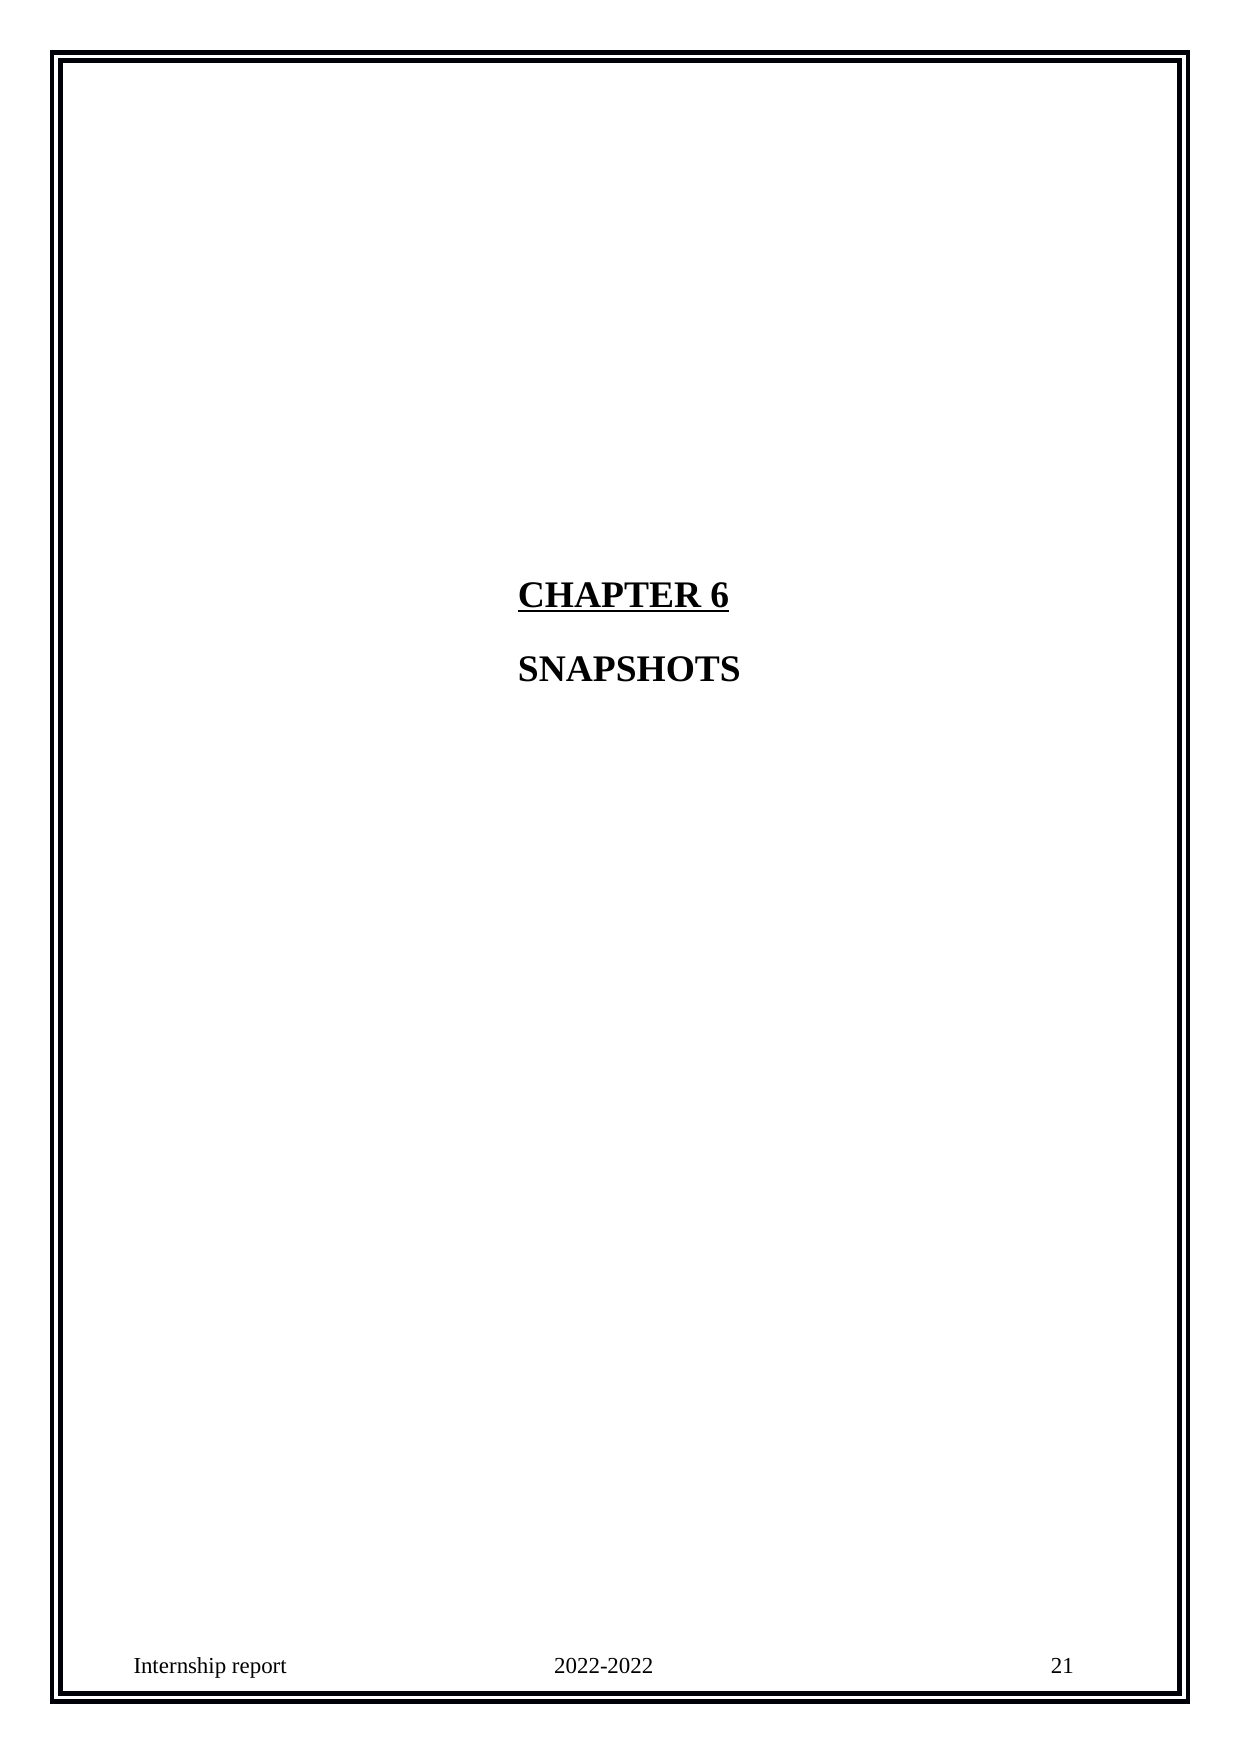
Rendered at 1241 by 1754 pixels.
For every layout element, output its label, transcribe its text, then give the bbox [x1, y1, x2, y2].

text SNAPSHOTS [133, 646, 1113, 689]
text CHAPTER 6 [133, 573, 1113, 616]
